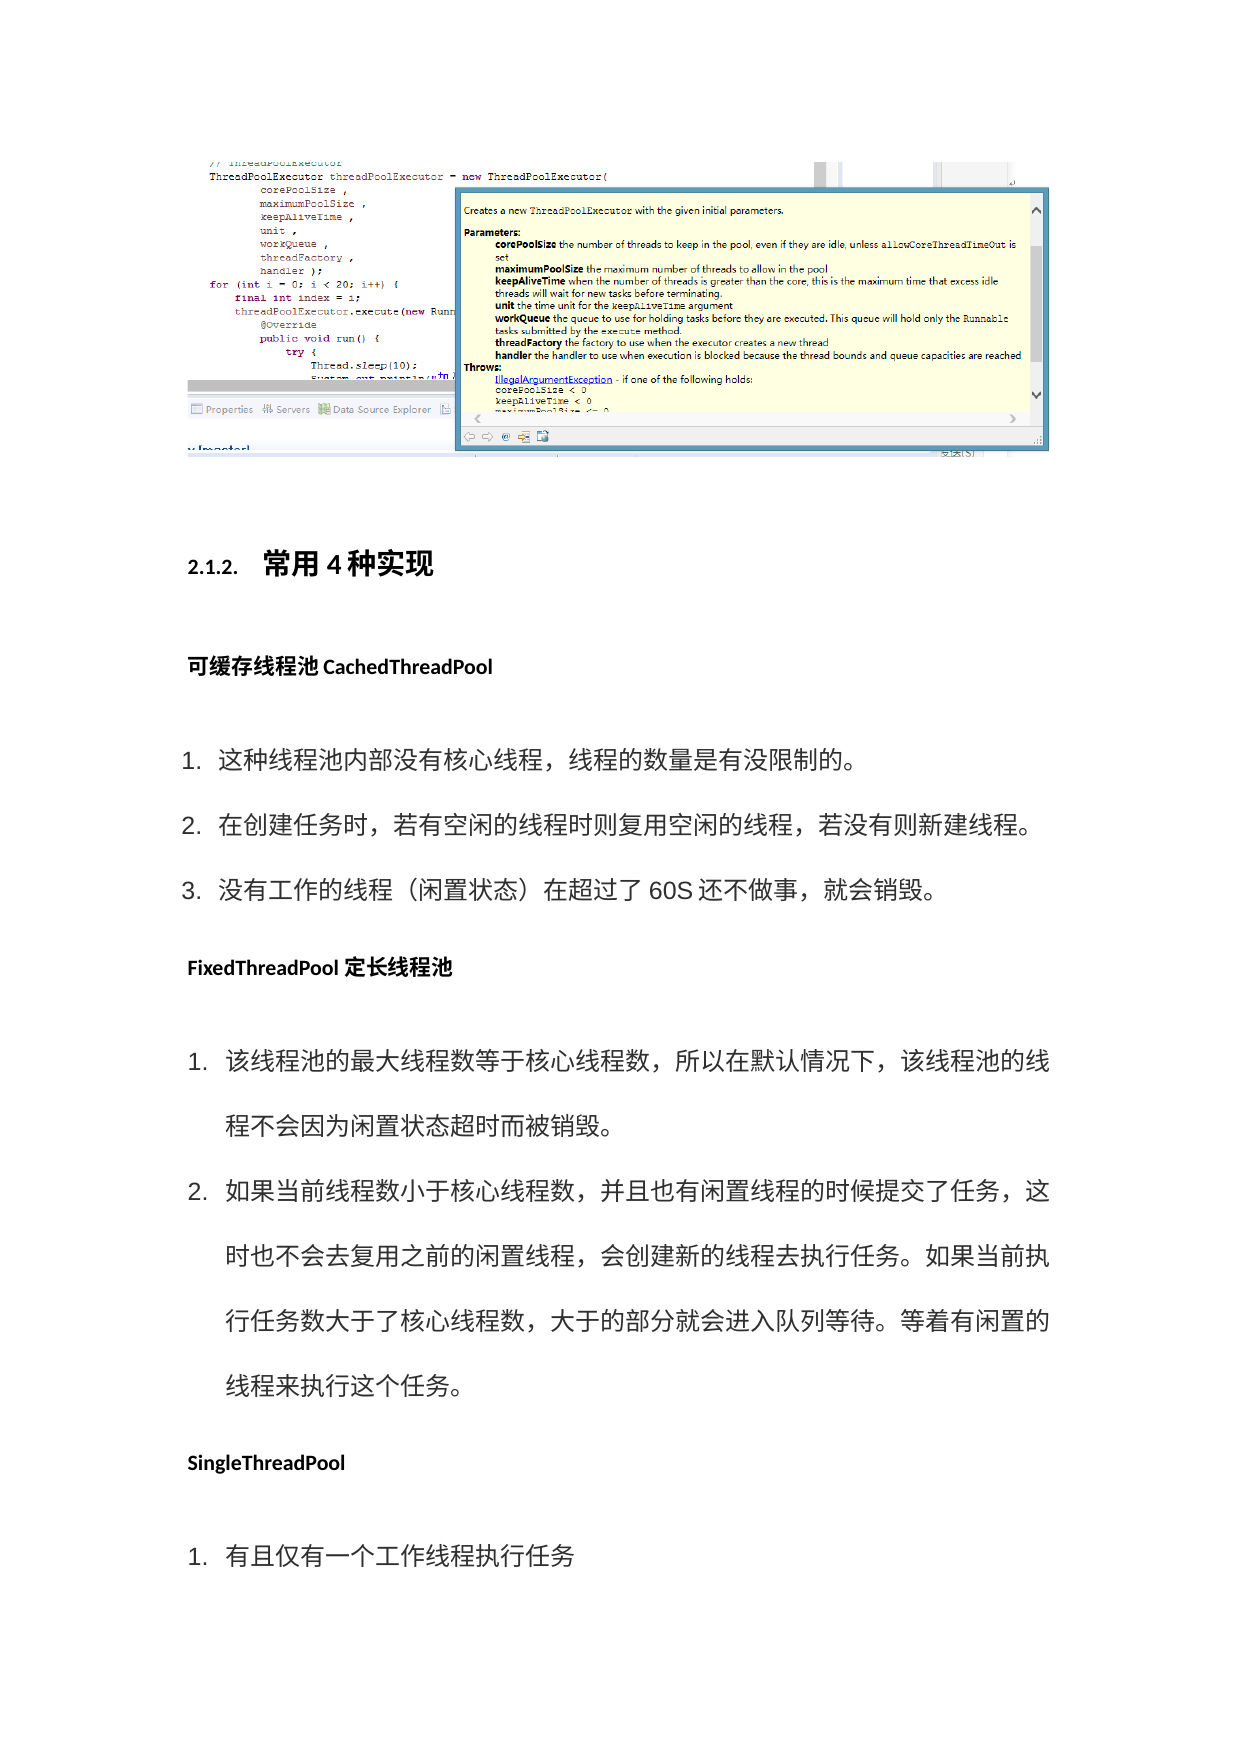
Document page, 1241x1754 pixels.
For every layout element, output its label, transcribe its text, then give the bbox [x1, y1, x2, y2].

text 可缓存线程池CachedThreadPool [187, 648, 1053, 681]
list 如果当前线程数小于核心线程数，并且也有闲置线程的时候提交了任务，这时也不会去复用之前的闲置线程，会创建新的线程去执行任务。如果当前执行任务数大于了核心线程数，大于的部分就会进入队列等待。等着有闲置的线程来执行这个任务。 [187, 1157, 1053, 1417]
list 这种线程池内部没有核心线程，线程的数量是有没限制的。 [181, 726, 1053, 791]
list 没有工作的线程（闲置状态）在超过了60S还不做事，就会销毁。 [181, 856, 1053, 921]
list 有且仅有一个工作线程执行任务 [187, 1522, 1053, 1587]
text SingleThreadPool [187, 1447, 1053, 1479]
picture [187, 162, 1053, 457]
text FixedThreadPool 定长线程池 [187, 950, 1053, 982]
list 在创建任务时，若有空闲的线程时则复用空闲的线程，若没有则新建线程。 [181, 791, 1053, 856]
subtitle 常用4种实现 [187, 529, 1053, 594]
list 该线程池的最大线程数等于核心线程数，所以在默认情况下，该线程池的线程不会因为闲置状态超时而被销毁。 [187, 1027, 1053, 1157]
